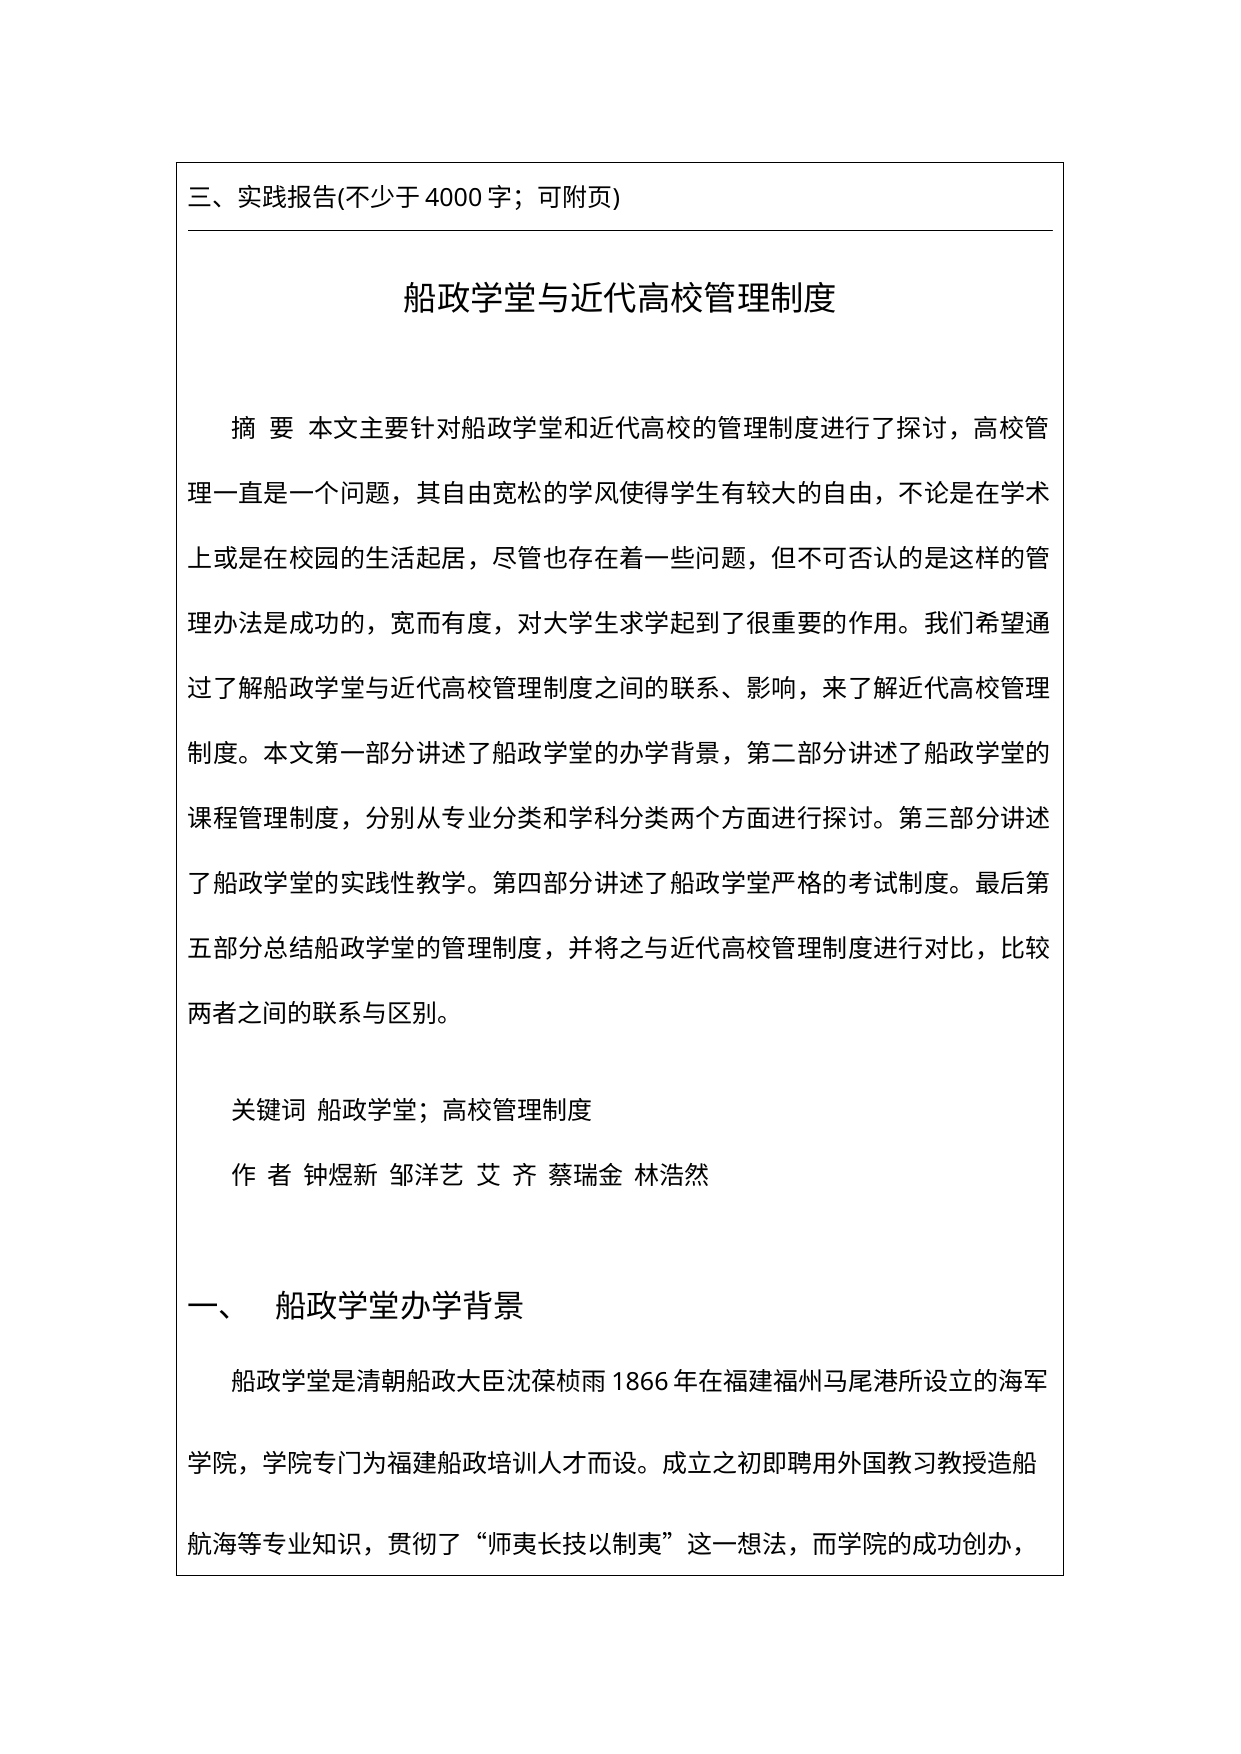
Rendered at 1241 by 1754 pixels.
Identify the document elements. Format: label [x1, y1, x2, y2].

table_cell [177, 163, 1063, 1575]
